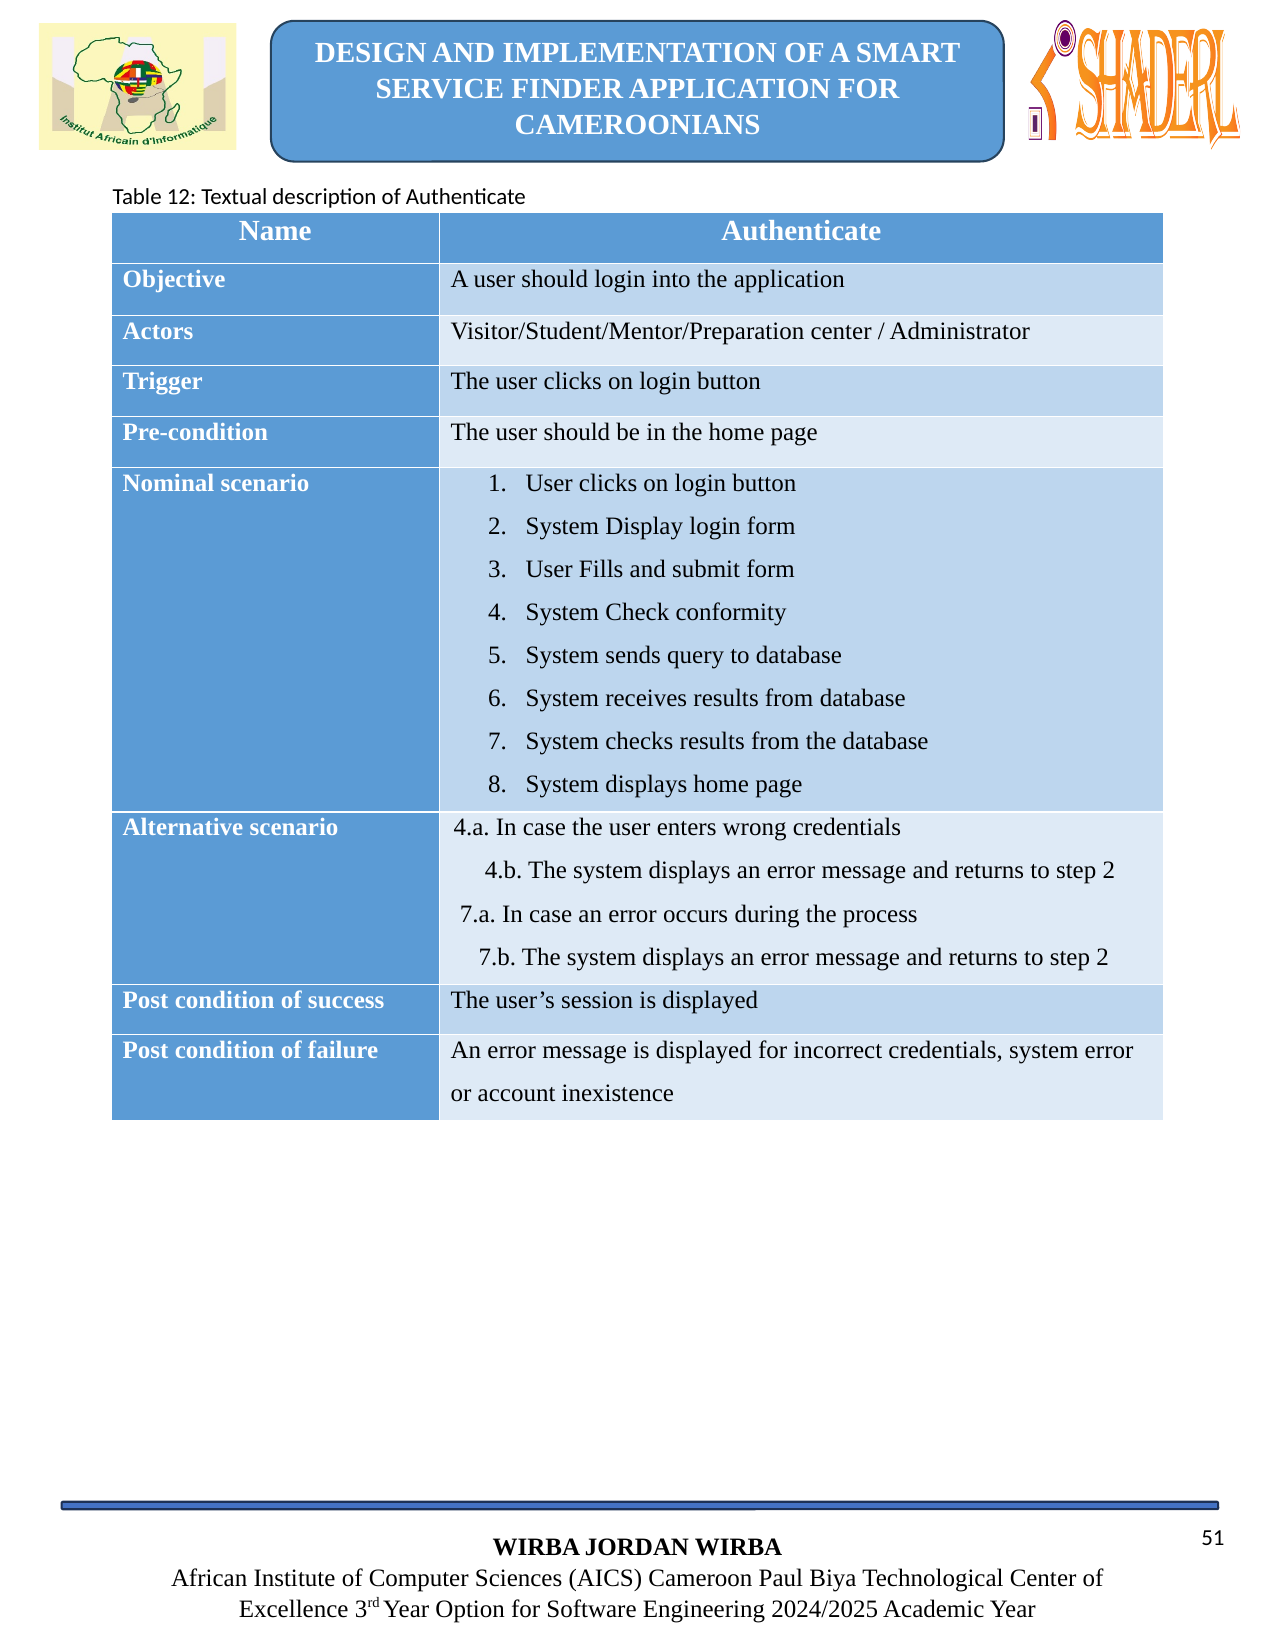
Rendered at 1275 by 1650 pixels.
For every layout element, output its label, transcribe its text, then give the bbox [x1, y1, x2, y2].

table_cell Pre-condition [112, 417, 439, 467]
table_cell The user’s session is displayed [440, 985, 1163, 1034]
table_cell The user clicks on login button [440, 366, 1163, 416]
table_cell Visitor/Student/Mentor/Preparation center / Administrator [440, 316, 1163, 365]
subtitle Table 12: Textual description of Authenticate [112, 182, 1162, 210]
table_cell Objective [112, 264, 439, 315]
table_cell The user should be in the home page [440, 417, 1163, 467]
table_cell Trigger [112, 366, 439, 416]
table_cell An error message is displayed for incorrect credentials, system error or account inexistence [440, 1035, 1163, 1120]
table_cell A user should login into the application [440, 264, 1163, 315]
picture [38, 23, 237, 150]
table_cell Alternative scenario [112, 813, 439, 984]
table_cell Post condition of success [112, 985, 439, 1034]
table_header Name [112, 213, 439, 263]
table_cell Nominal scenario [112, 468, 439, 811]
picture [1028, 20, 1241, 150]
table_cell Actors [112, 316, 439, 365]
table_cell Post condition of failure [112, 1035, 439, 1120]
table_cell 4.a. In case the user enters wrong credentials 4.b. The system displays an error message and returns to step 2 7.a. In case an error occurs during the process 7.b. The system displays an error message and returns to step 2 [440, 813, 1163, 984]
table_cell User clicks on login button System Display login form User Fills and submit form System Check conformity System sends query to database System receives results from database System checks results from the database System displays home page [440, 468, 1163, 811]
table_header Authenticate [440, 213, 1163, 263]
